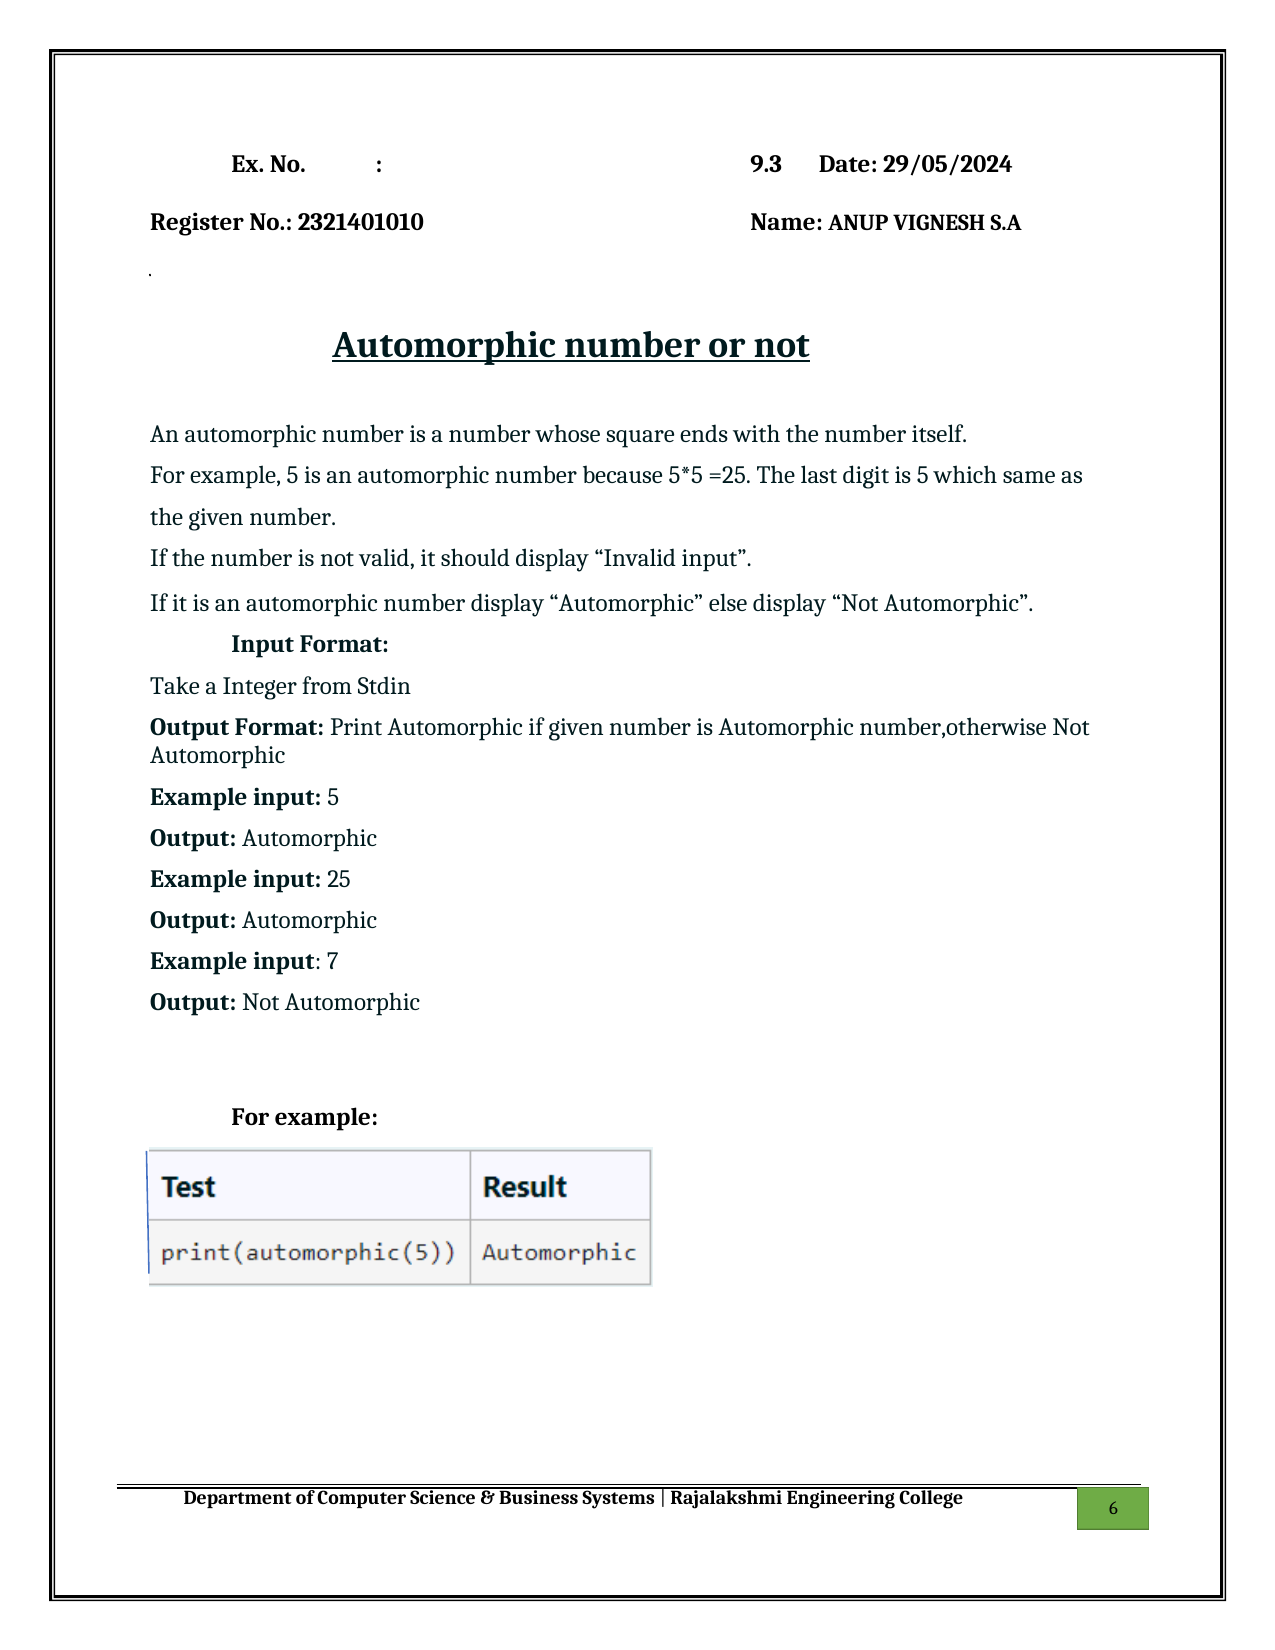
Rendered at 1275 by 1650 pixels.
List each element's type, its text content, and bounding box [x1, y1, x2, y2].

subtitle Ex. No. : 9.3 Date: 29/05/2024 [150, 150, 1202, 179]
text Automorphic number or not [332, 323, 1202, 366]
picture [149, 1147, 653, 1287]
text Example input: 5 Output: Automorphic Example input: 25 Output: Automorphic Example input: 7 Output: Not Automorphic [150, 783, 429, 1017]
text If the number is not valid, it should display “Invalid input”. [150, 543, 1202, 572]
text An automorphic number is a number whose square ends with the number itself. [150, 420, 1202, 449]
subtitle Input Format: [150, 630, 1202, 659]
text Output Format: Print Automorphic if given number is Automorphic number,otherwise Not Automorphic [150, 713, 1202, 770]
text For example, 5 is an automorphic number because 5*5 =25. The last digit is 5 which same as the given number. [150, 461, 1118, 531]
text Register No.: 2321401010 Name: ANUP VIGNESH S.A [150, 208, 1202, 236]
text Take a Integer from Stdin [150, 672, 1202, 701]
text If it is an automorphic number display “Automorphic” else display “Not Automorphic”. [150, 589, 1202, 618]
subtitle For example: [150, 1103, 1202, 1131]
